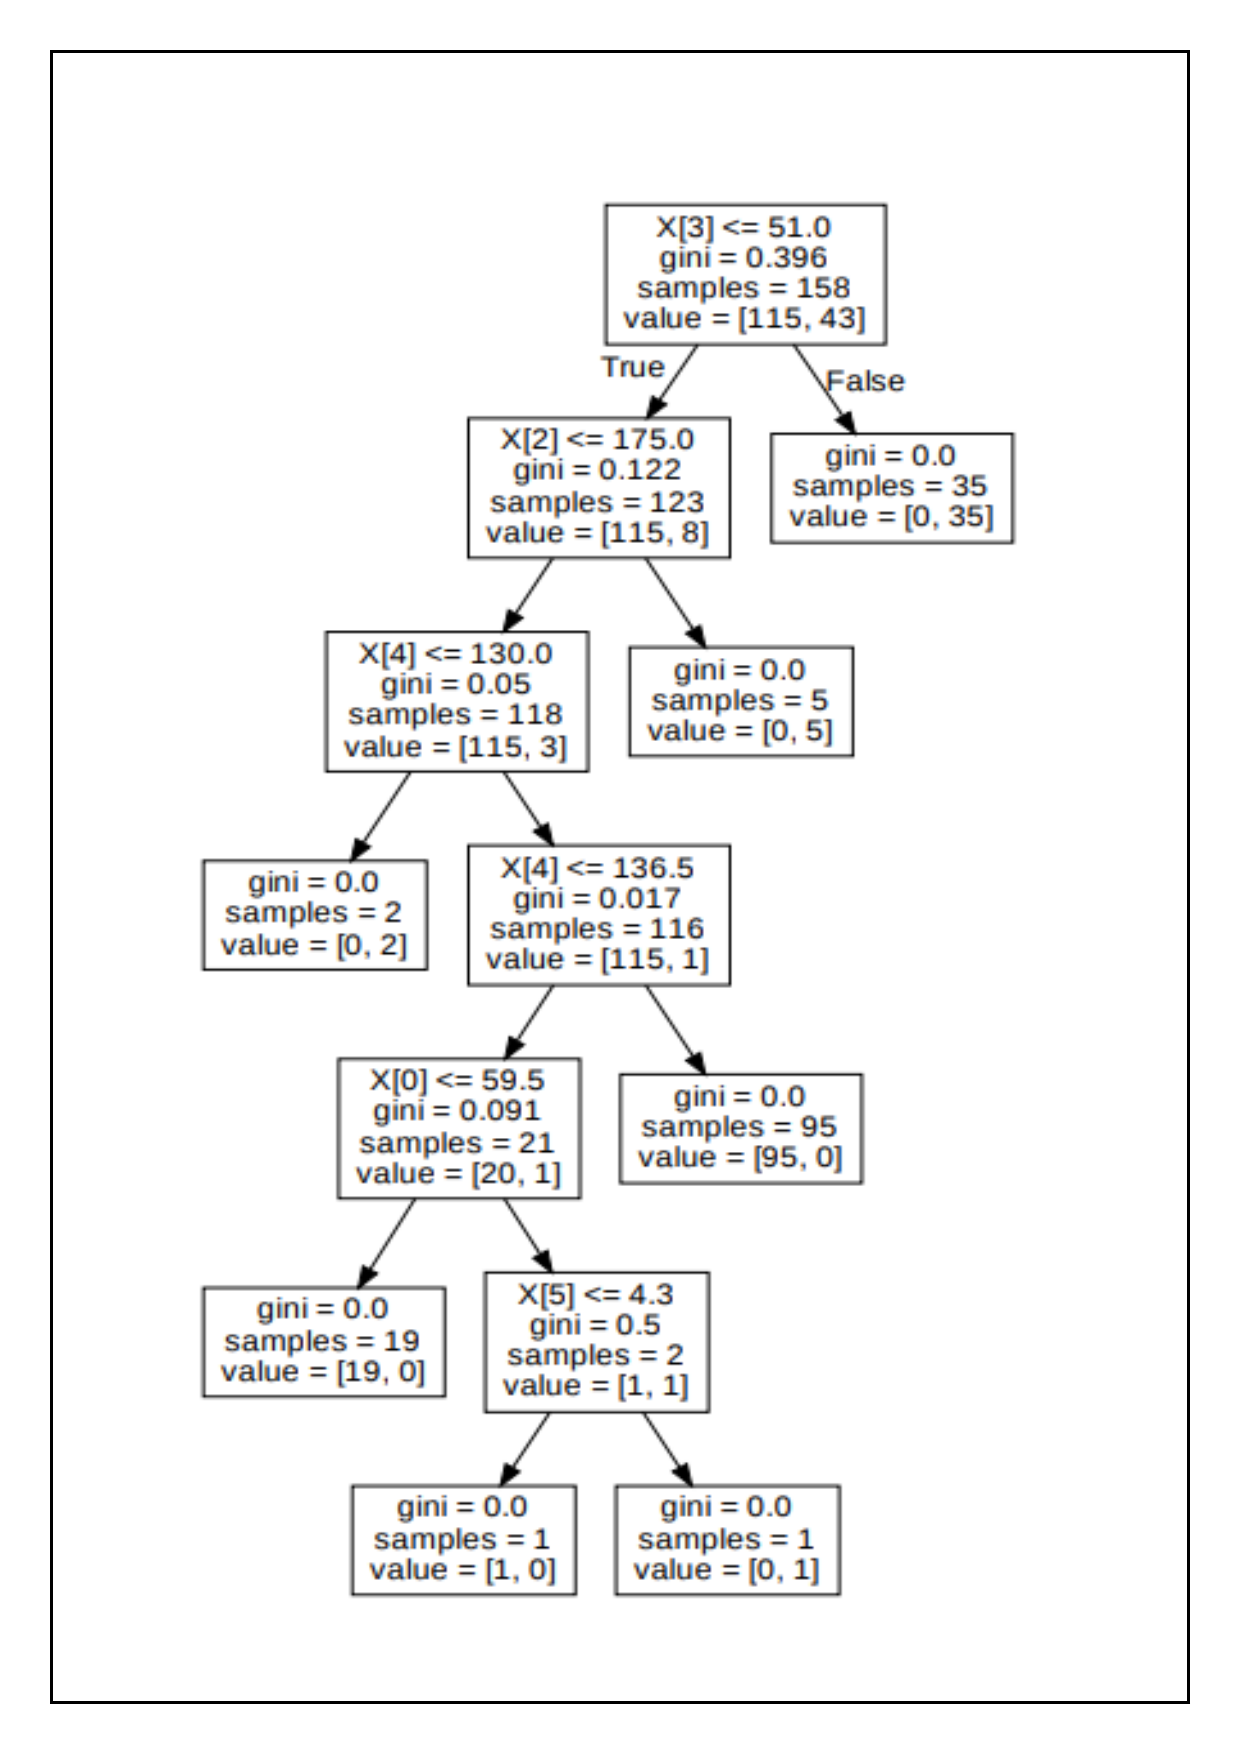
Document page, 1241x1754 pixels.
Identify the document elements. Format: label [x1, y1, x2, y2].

picture [150, 150, 1068, 1604]
